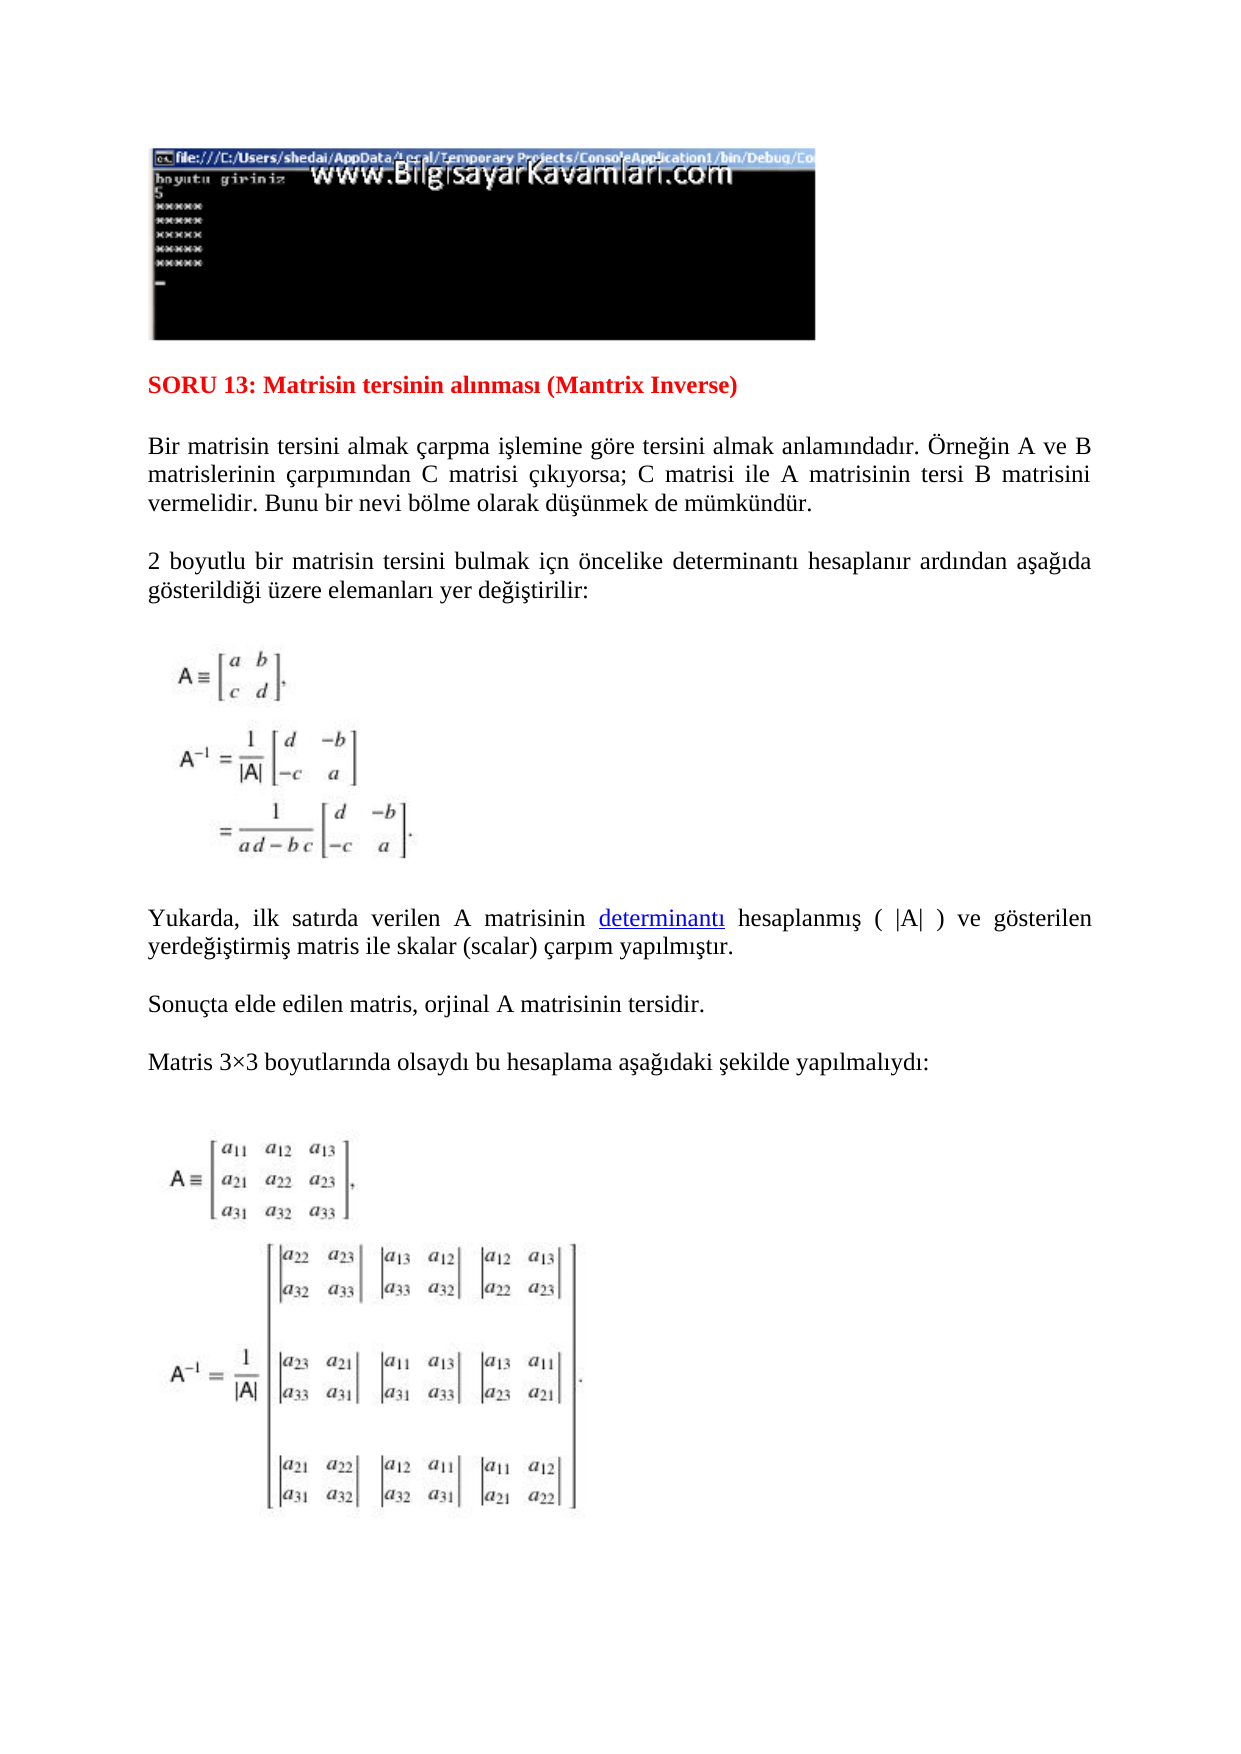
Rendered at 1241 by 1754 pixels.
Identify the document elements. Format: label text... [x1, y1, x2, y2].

text Matris 3×3 boyutlarında olsaydı bu hesaplama aşağıdaki şekilde yapılmalıydı: [148, 1047, 1093, 1076]
text Sonuçta elde edilen matris, orjinal A matrisinin tersidir. [148, 989, 1093, 1018]
picture [147, 1105, 604, 1523]
text Bir matrisin tersini almak çarpma işlemine göre tersini almak anlamındadır. Örneğin A ve B matrislerinin çarpımından C matrisi çıkıyorsa; C matrisi ile A matrisinin tersi B matrisini vermelidir. Bunu bir nevi bölme olarak düşünmek de mümkündür. [148, 431, 1093, 517]
picture [147, 147, 817, 342]
subtitle SORU 13: Matrisin tersinin alınması (Mantrix Inverse) [148, 371, 1093, 399]
text 2 boyutlu bir matrisin tersini bulmak içn öncelike determinantı hesaplanır ardından aşağıda gösterildiği üzere elemanları yer değiştirilir: [148, 546, 1093, 604]
picture [147, 632, 418, 874]
text Yukarda, ilk satırda verilen A matrisinin determinantı hesaplanmış ( |A| ) ve gösterilen yerdeğiştirmiş matris ile skalar (scalar) çarpım yapılmıştır. [148, 903, 1093, 960]
